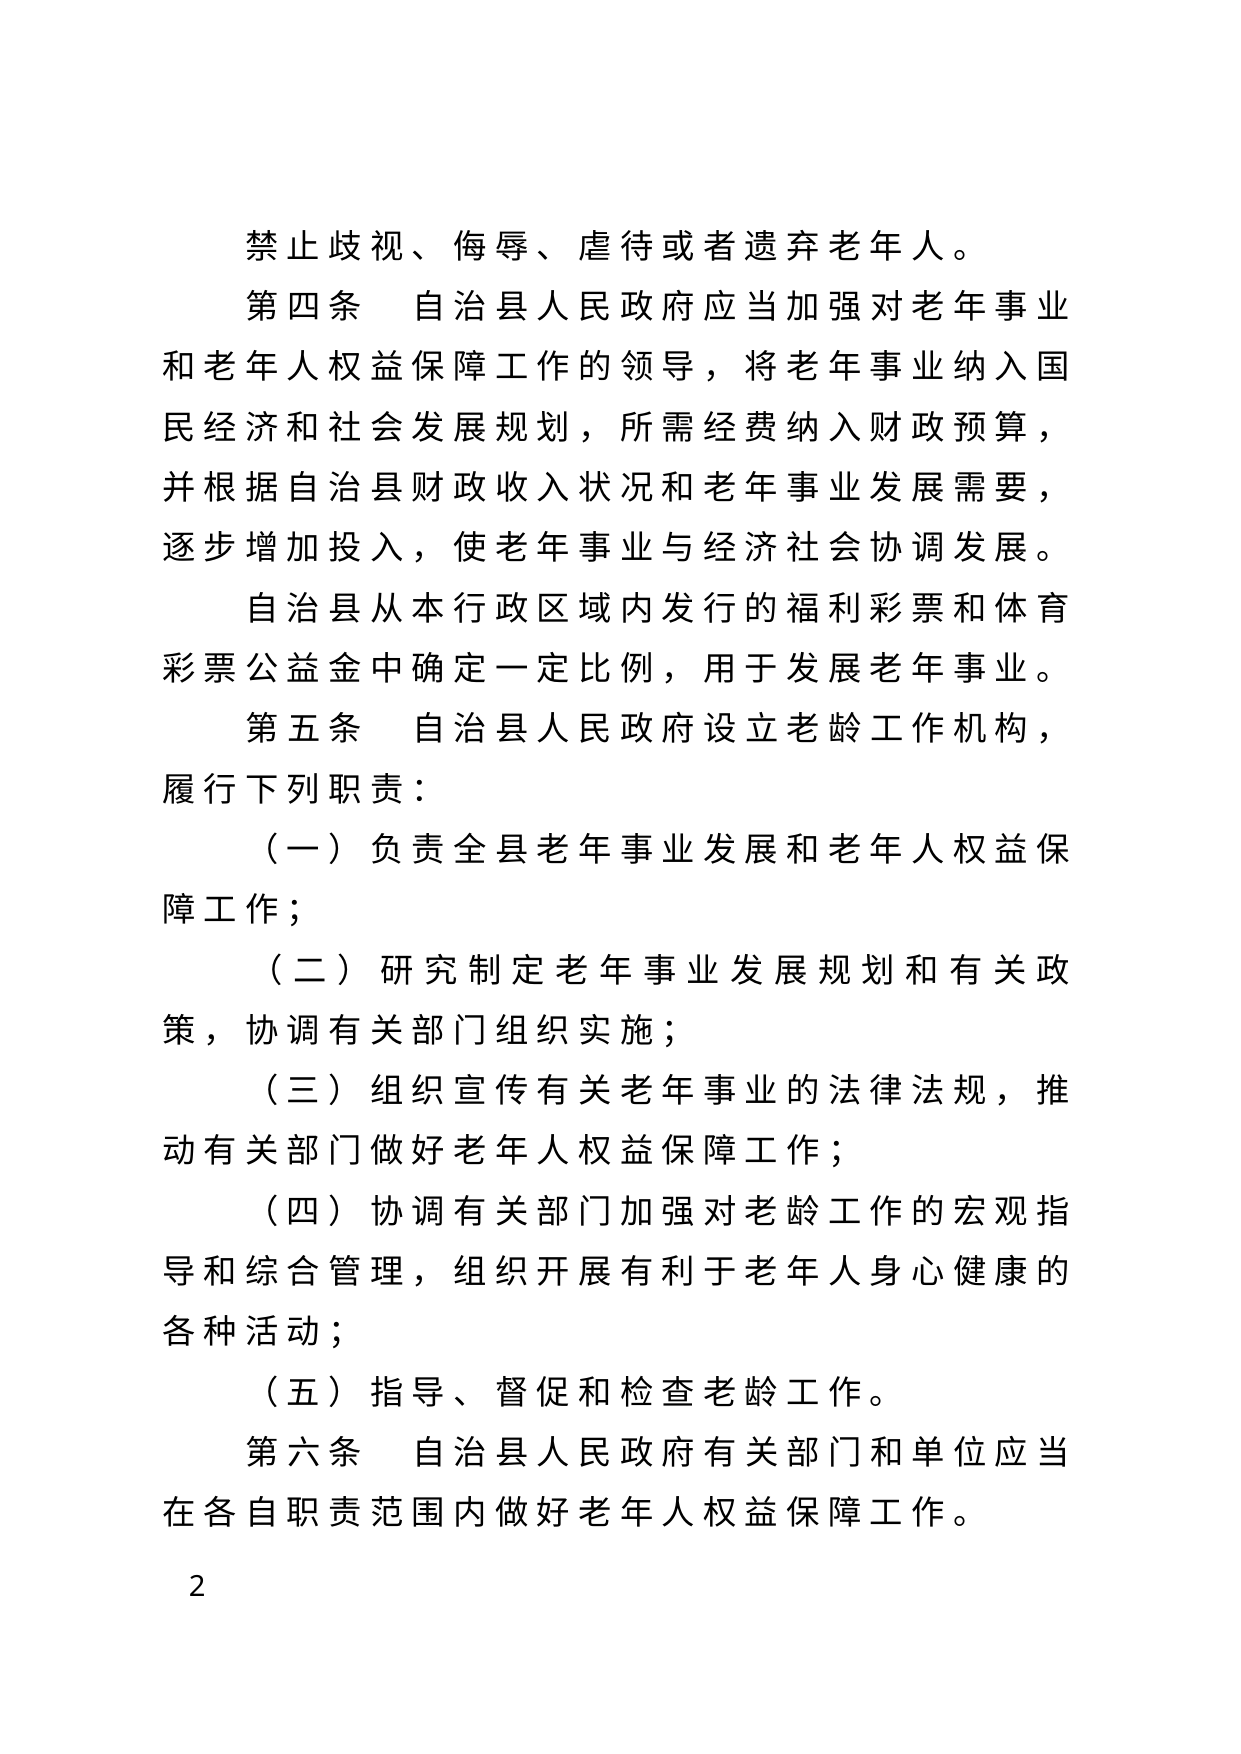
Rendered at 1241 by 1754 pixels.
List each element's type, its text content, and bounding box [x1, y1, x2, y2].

text 第六条 自治县人民政府有关部门和单位应当在各自职责范围内做好老年人权益保障工作。 [162, 1420, 1078, 1540]
text （一）负责全县老年事业发展和老年人权益保障工作； [162, 817, 1078, 937]
text （三）组织宣传有关老年事业的法律法规，推动有关部门做好老年人权益保障工作； [162, 1058, 1078, 1178]
text （四）协调有关部门加强对老龄工作的宏观指导和综合管理，组织开展有利于老年人身心健康的各种活动； [162, 1178, 1078, 1359]
text 第五条 自治县人民政府设立老龄工作机构，履行下列职责： [162, 696, 1078, 817]
text 自治县从本行政区域内发行的福利彩票和体育彩票公益金中确定一定比例，用于发展老年事业。 [162, 575, 1078, 696]
text （二）研究制定老年事业发展规划和有关政策，协调有关部门组织实施； [162, 937, 1078, 1058]
text 第四条 自治县人民政府应当加强对老年事业和老年人权益保障工作的领导，将老年事业纳入国民经济和社会发展规划，所需经费纳入财政预算，并根据自治县财政收入状况和老年事业发展需要，逐步增加投入，使老年事业与经济社会协调发展。 [162, 274, 1078, 575]
text 禁止歧视、侮辱、虐待或者遗弃老年人。 [162, 213, 1078, 274]
text （五）指导、督促和检查老龄工作。 [162, 1359, 1078, 1420]
